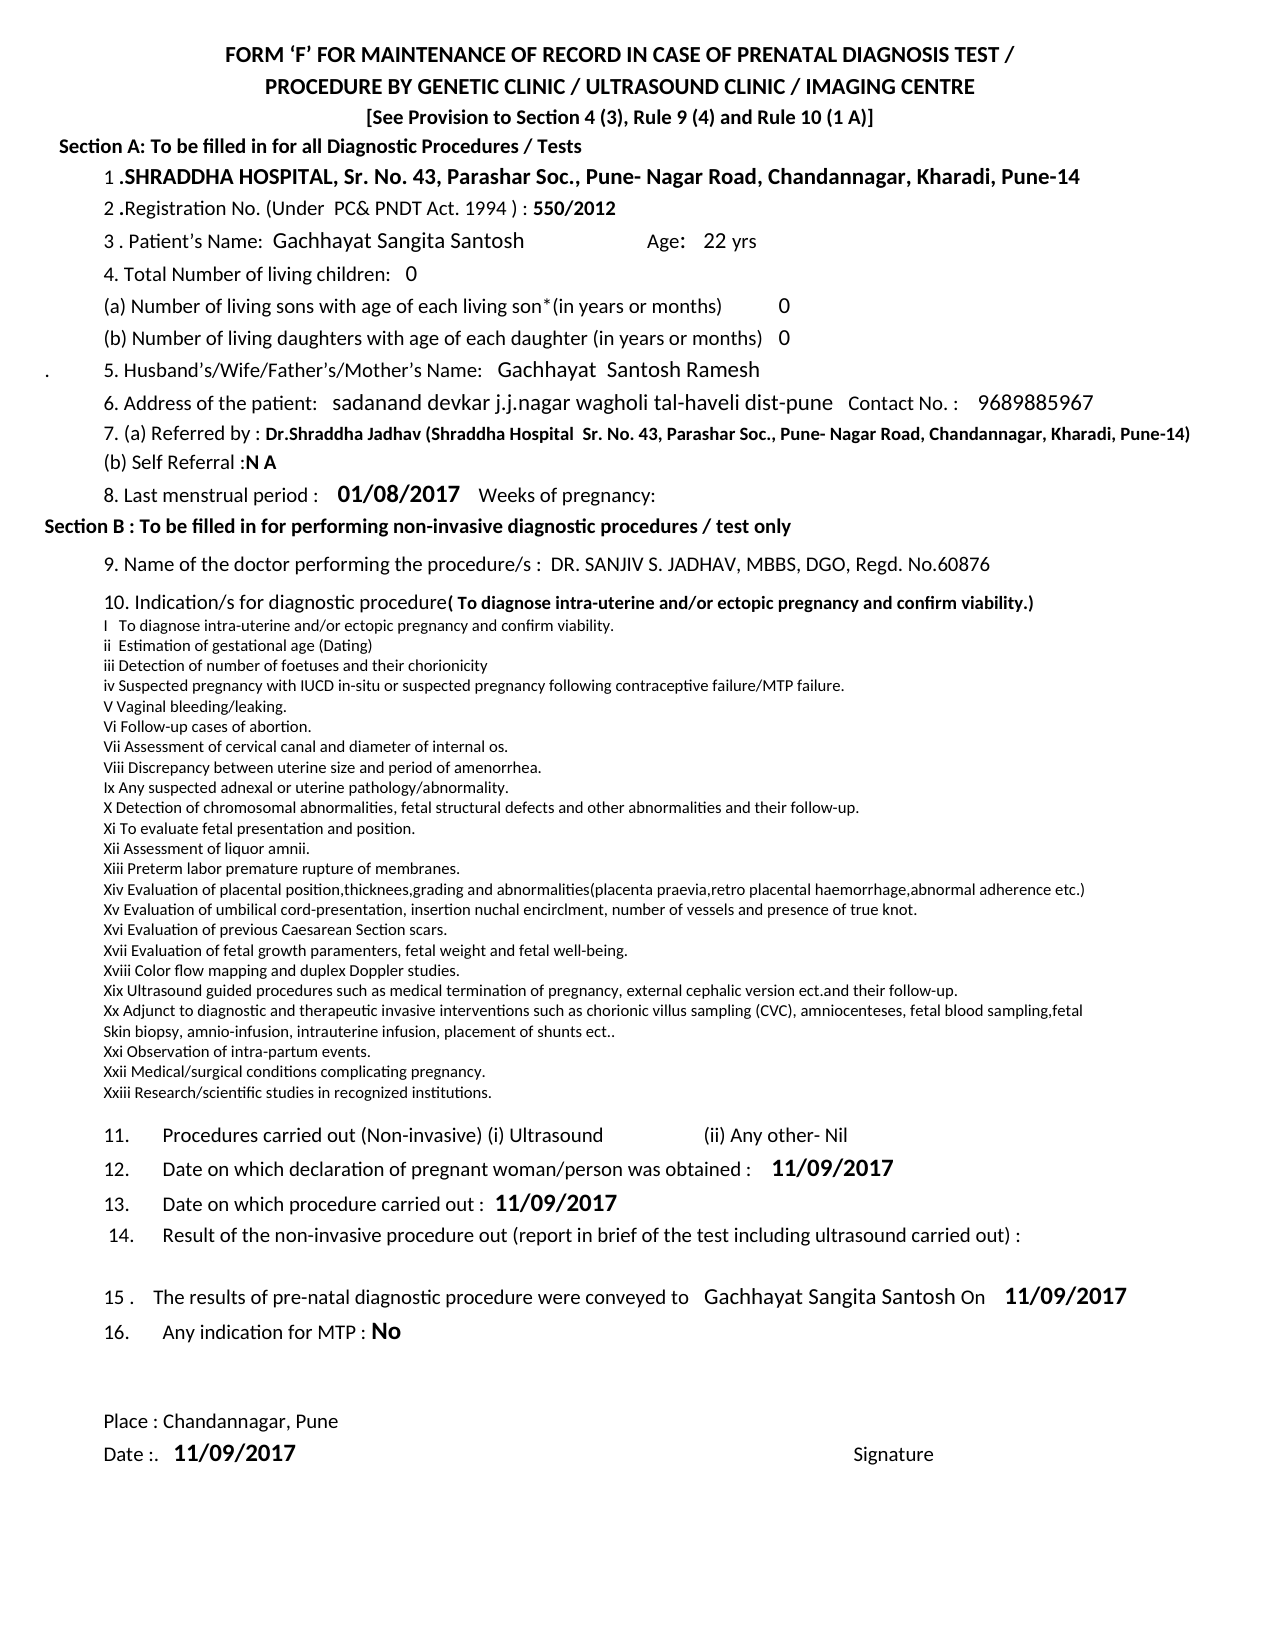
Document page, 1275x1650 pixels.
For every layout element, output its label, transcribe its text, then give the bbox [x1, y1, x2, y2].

text PROCEDURE BY GENETIC CLINIC / ULTRASOUND CLINIC / IMAGING CENTRE [44, 72, 1196, 100]
text Ix Any suspected adnexal or uterine pathology/abnormality. [0, 777, 1196, 798]
text 11. Procedures carried out (Non-invasive) (i) Ultrasound (ii) Any other- Nil [0, 1123, 1275, 1148]
text (b) Self Referral :N A [44, 449, 1255, 474]
text 3 . Patient’s Name: Age: yrs [44, 224, 1166, 254]
text Place : Chandannagar, Pune [0, 1408, 1275, 1434]
text Section A: To be filled in for all Diagnostic Procedures / Tests [44, 133, 1196, 159]
text Skin biopsy, amnio-infusion, intrauterine infusion, placement of shunts ect.. [0, 1021, 1275, 1041]
text FORM ‘F’ FOR MAINTENANCE OF RECORD IN CASE OF PRENATAL DIAGNOSIS TEST / [44, 40, 1196, 68]
text Xxi Observation of intra-partum events. [103, 1041, 1275, 1062]
text 9. Name of the doctor performing the procedure/s : DR. SANJIV S. JADHAV, MBBS, DGO, Regd. No.60876 [0, 551, 1255, 577]
text 13. Date on which procedure carried out : [0, 1187, 1275, 1217]
text Xxiii Research/scientific studies in recognized institutions. [0, 1082, 1275, 1102]
text Section B : To be filled in for performing non-invasive diagnostic procedures / test only [44, 513, 1255, 538]
text Xiii Preterm labor premature rupture of membranes. [0, 858, 1196, 879]
text Xii Assessment of liquor amnii. [0, 838, 1196, 858]
text 2 .Registration No. (Under PC& PNDT Act. 1994 ) : 550/2012 [44, 195, 1196, 220]
text iv Suspected pregnancy with IUCD in-situ or suspected pregnancy following contraceptive failure/MTP failure. [0, 676, 1196, 696]
text iii Detection of number of foetuses and their chorionicity [0, 655, 1196, 676]
text 12. Date on which declaration of pregnant woman/person was obtained : [0, 1152, 1275, 1182]
text Xix Ultrasound guided procedures such as medical termination of pregnancy, external cephalic version ect.and their follow-up. [0, 980, 1275, 1001]
text Xx Adjunct to diagnostic and therapeutic invasive interventions such as chorionic villus sampling (CVC), amniocenteses, fetal blood sampling,fetal [0, 1001, 1275, 1021]
text (a) Number of living sons with age of each living son*(in years or months) [44, 291, 1255, 319]
text 15 . The results of pre-natal diagnostic procedure were conveyed to On [0, 1280, 1275, 1311]
text Vii Assessment of cervical canal and diameter of internal os. [0, 737, 1196, 757]
text 10. Indication/s for diagnostic procedure( To diagnose intra-uterine and/or ectopic pregnancy and confirm viability.) [75, 589, 1255, 615]
text 4. Total Number of living children: [44, 259, 1196, 287]
text Xvi Evaluation of previous Caesarean Section scars. [0, 919, 1275, 940]
text ii Estimation of gestational age (Dating) [0, 635, 1196, 655]
text I To diagnose intra-uterine and/or ectopic pregnancy and confirm viability. [75, 615, 1255, 635]
text 7. (a) Referred by : Dr.Shraddha Jadhav (Shraddha Hospital Sr. No. 43, Parashar Soc., Pune- Nagar Road, Chandannagar, Kharadi, Pune-14) [44, 420, 1255, 445]
text Vi Follow-up cases of abortion. [0, 716, 1196, 737]
text Viii Discrepancy between uterine size and period of amenorrhea. [0, 757, 1196, 777]
text Xxii Medical/surgical conditions complicating pregnancy. [0, 1062, 1275, 1082]
text V Vaginal bleeding/leaking. [0, 696, 1196, 716]
text Date :. Signature [0, 1438, 1275, 1468]
text Xv Evaluation of umbilical cord-presentation, insertion nuchal encirclment, number of vessels and presence of true knot. [0, 899, 1275, 919]
text . 5. Husband’s/Wife/Father’s/Mother’s Name: [44, 355, 1255, 383]
text Xviii Color flow mapping and duplex Doppler studies. [0, 960, 1275, 980]
text Xvii Evaluation of fetal growth paramenters, fetal weight and fetal well-being. [0, 940, 1275, 960]
text Xi To evaluate fetal presentation and position. [0, 818, 1196, 838]
text (b) Number of living daughters with age of each daughter (in years or months) [44, 323, 1255, 351]
text 1 .SHRADDHA HOSPITAL, Sr. No. 43, Parashar Soc., Pune- Nagar Road, Chandannagar, Kharadi, Pune-14 [44, 162, 1196, 191]
text 8. Last menstrual period : Weeks of pregnancy: [44, 478, 1255, 509]
text [See Provision to Section 4 (3), Rule 9 (4) and Rule 10 (1 A)] [44, 104, 1196, 129]
text 6. Address of the patient: Contact No. : [103, 388, 1255, 416]
text X Detection of chromosomal abnormalities, fetal structural defects and other abnormalities and their follow-up. [0, 798, 1196, 818]
text 14. Result of the non-invasive procedure out (report in brief of the test including ultrasound carried out) : [103, 1222, 1226, 1247]
text 16. Any indication for MTP : No [0, 1315, 1275, 1346]
text Xiv Evaluation of placental position,thicknees,grading and abnormalities(placenta praevia,retro placental haemorrhage,abnormal adherence etc.) [0, 879, 1275, 899]
